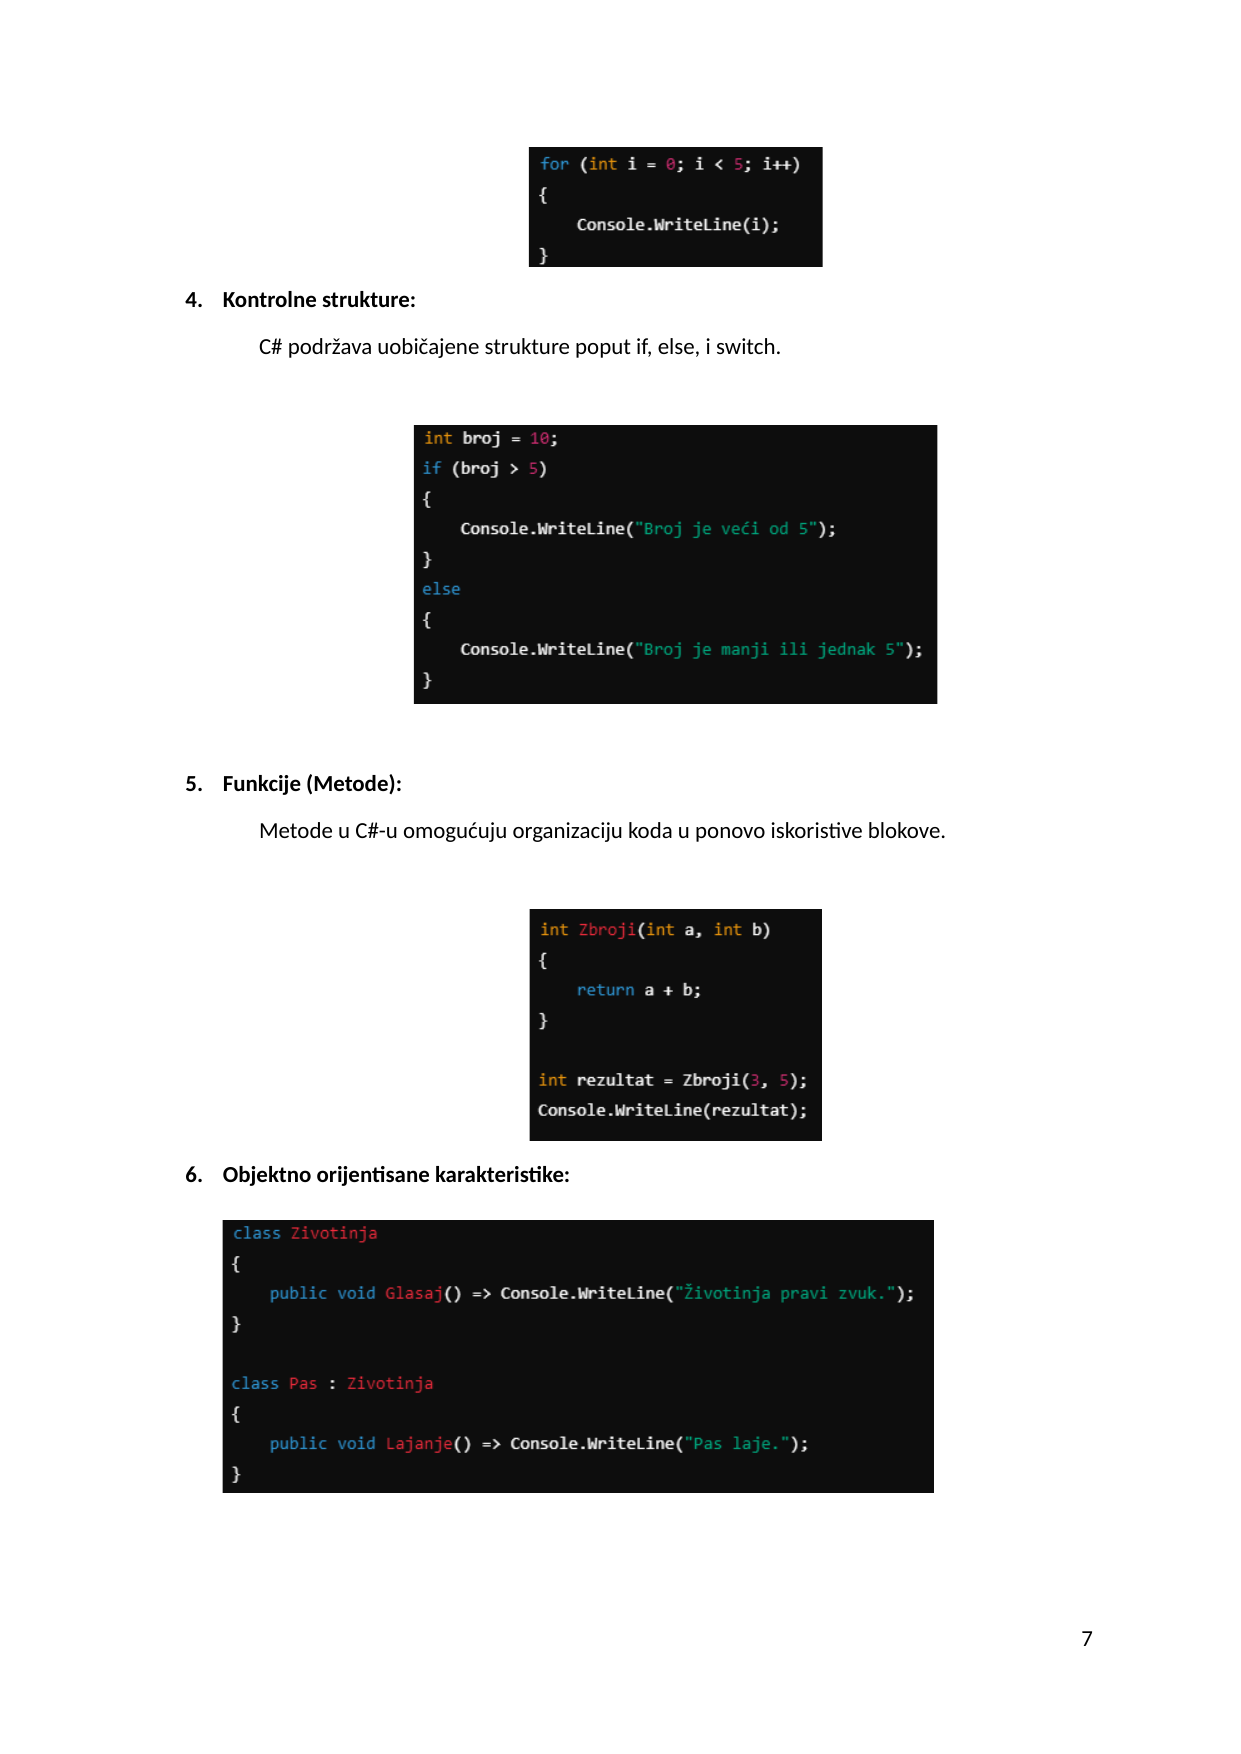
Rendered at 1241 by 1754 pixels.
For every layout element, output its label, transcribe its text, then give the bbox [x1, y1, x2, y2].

text C# podržava uobičajene strukture poput if, else, i switch. [259, 332, 1093, 360]
list Kontrolne strukture: [185, 285, 1093, 313]
picture [413, 425, 938, 704]
text Metode u C#-u omogućuju organizaciju koda u ponovo iskoristive blokove. [259, 816, 1093, 844]
picture [528, 147, 823, 267]
list Objektno orijentisane karakteristike: [185, 1160, 1093, 1188]
picture [529, 909, 822, 1141]
list Funkcije (Metode): [185, 769, 1093, 797]
picture [222, 1220, 934, 1493]
